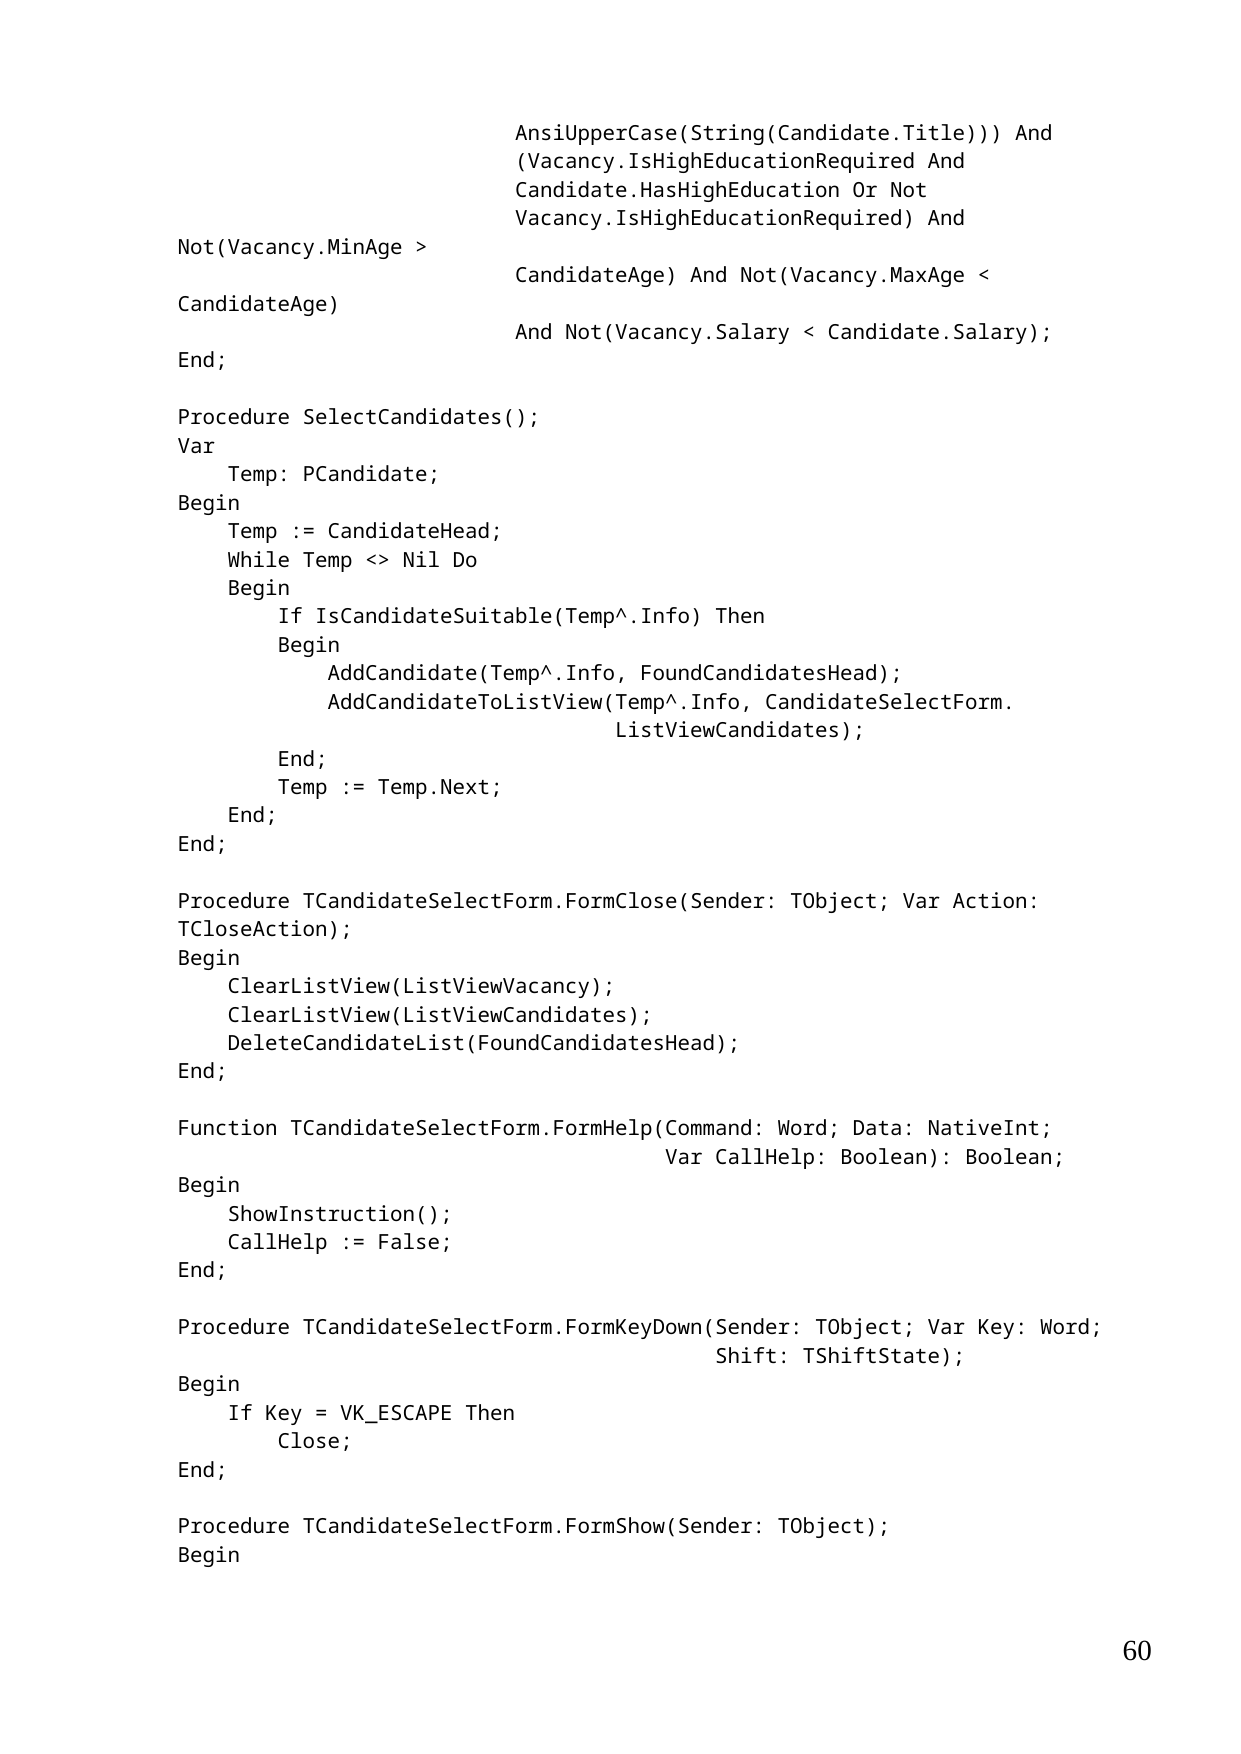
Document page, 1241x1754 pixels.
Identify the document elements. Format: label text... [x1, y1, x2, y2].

text CandidateAge) And Not(Vacancy.MaxAge < CandidateAge) [177, 260, 1152, 317]
text Close; [177, 1426, 1152, 1455]
text Begin [177, 488, 1152, 516]
text End; [177, 801, 1152, 829]
text End; [177, 346, 1152, 374]
text Var [177, 431, 1152, 459]
text DeleteCandidateList(FoundCandidatesHead); [177, 1028, 1152, 1057]
text While Temp <> Nil Do [177, 545, 1152, 573]
text End; [177, 1455, 1152, 1483]
text ClearListView(ListViewVacancy); [177, 971, 1152, 1000]
text End; [177, 744, 1152, 772]
text AddCandidateToListView(Temp^.Info, CandidateSelectForm. [177, 687, 1152, 715]
text Begin [177, 1540, 1152, 1568]
text Candidate.HasHighEducation Or Not [177, 175, 1152, 203]
text ListViewCandidates); [177, 715, 1152, 744]
text Procedure TCandidateSelectForm.FormKeyDown(Sender: TObject; Var Key: Word; [177, 1312, 1152, 1341]
text End; [177, 1256, 1152, 1284]
text End; [177, 829, 1152, 857]
text End; [177, 1057, 1152, 1085]
text Procedure SelectCandidates(); [177, 402, 1152, 431]
text CallHelp := False; [177, 1227, 1152, 1256]
text Function TCandidateSelectForm.FormHelp(Command: Word; Data: NativeInt; [177, 1113, 1152, 1142]
text (Vacancy.IsHighEducationRequired And [177, 147, 1152, 175]
text Shift: TShiftState); [177, 1341, 1152, 1369]
text Vacancy.IsHighEducationRequired) And Not(Vacancy.MinAge > [177, 203, 1152, 260]
text And Not(Vacancy.Salary < Candidate.Salary); [177, 317, 1152, 346]
text AddCandidate(Temp^.Info, FoundCandidatesHead); [177, 658, 1152, 687]
text ClearListView(ListViewCandidates); [177, 1000, 1152, 1028]
text Begin [177, 573, 1152, 602]
text Begin [177, 630, 1152, 658]
text If IsCandidateSuitable(Temp^.Info) Then [177, 602, 1152, 630]
text Var CallHelp: Boolean): Boolean; [177, 1142, 1152, 1170]
text AnsiUpperCase(String(Candidate.Title))) And [177, 118, 1152, 147]
text Temp: PCandidate; [177, 459, 1152, 488]
text Temp := CandidateHead; [177, 516, 1152, 545]
text Begin [177, 943, 1152, 971]
text Begin [177, 1369, 1152, 1398]
text ShowInstruction(); [177, 1199, 1152, 1227]
text Begin [177, 1170, 1152, 1199]
text Temp := Temp.Next; [177, 772, 1152, 801]
text Procedure TCandidateSelectForm.FormShow(Sender: TObject); [177, 1512, 1152, 1540]
text If Key = VK_ESCAPE Then [177, 1398, 1152, 1426]
text Procedure TCandidateSelectForm.FormClose(Sender: TObject; Var Action: TCloseAction); [177, 886, 1152, 943]
